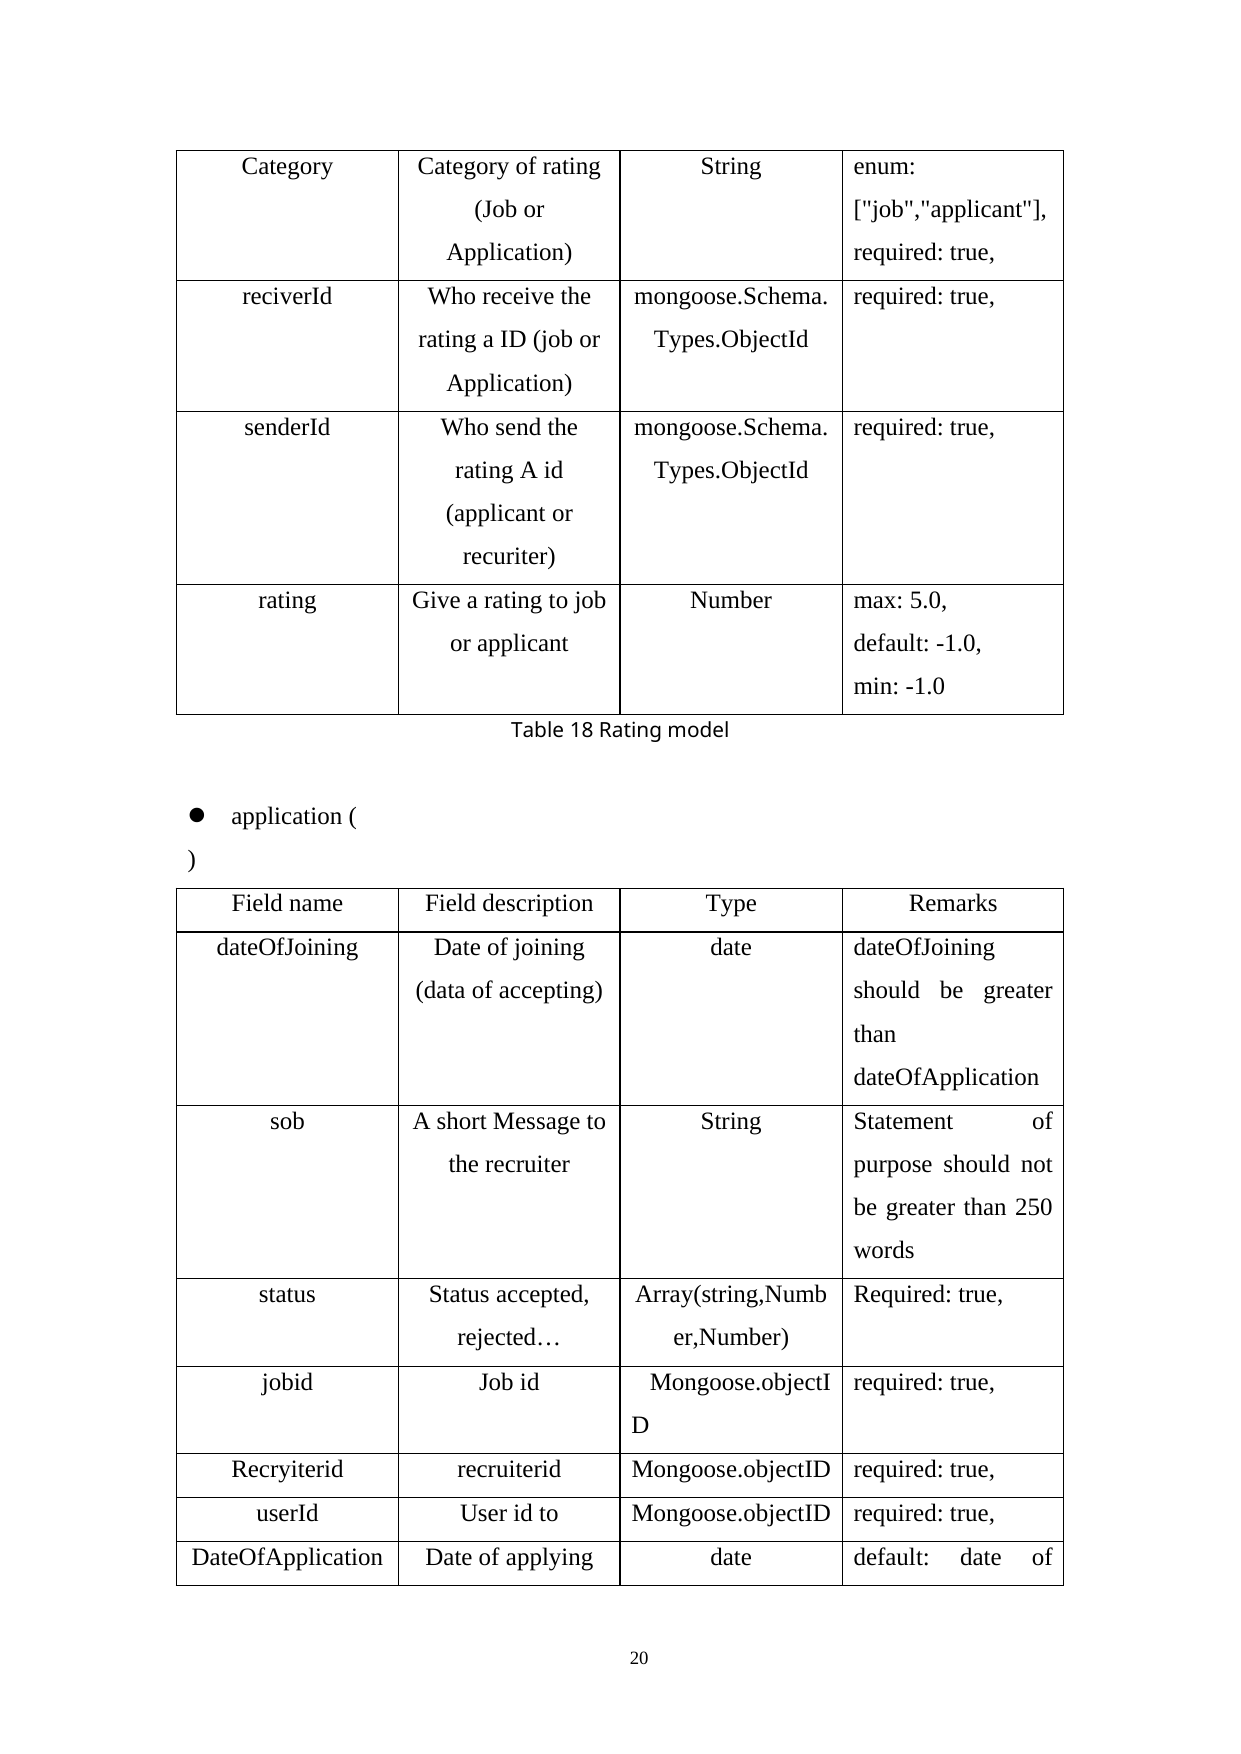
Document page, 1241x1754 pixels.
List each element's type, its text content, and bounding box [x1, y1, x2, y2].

table_cell Required: true, [843, 1279, 1063, 1366]
table_cell A short Message to the recruiter [399, 1106, 619, 1278]
table_cell Category of rating (Job or Application) [399, 151, 619, 280]
table_cell User id to [399, 1498, 619, 1541]
table_cell reciverId [177, 281, 398, 411]
table_cell rating [177, 585, 398, 714]
table_cell recruiterid [399, 1454, 619, 1497]
table_cell required: true, [843, 1498, 1063, 1541]
table_cell Number [621, 585, 842, 714]
table_cell String [621, 151, 842, 280]
table_cell Array(string,Number,Number) [621, 1279, 842, 1366]
table_header Field name [177, 889, 398, 931]
table_cell required: true, [843, 1454, 1063, 1497]
list application ( [187, 801, 1053, 830]
table_cell DateOfApplication [177, 1542, 398, 1585]
table_cell Who send the rating A id (applicant or recuriter) [399, 412, 619, 584]
table_header Remarks [843, 889, 1063, 931]
table_cell date [621, 1542, 842, 1585]
table_cell Who receive the rating a ID (job or Application) [399, 281, 619, 411]
table_cell default: date of applying to the job [843, 1542, 1063, 1585]
table_cell mongoose.Schema.Types.ObjectId [621, 281, 842, 411]
table_cell userId [177, 1498, 398, 1541]
table_cell date [621, 933, 842, 1105]
table_cell required: true, [843, 412, 1063, 584]
table_cell mongoose.Schema.Types.ObjectId [621, 412, 842, 584]
table_cell Statement of purpose should not be greater than 250 words [843, 1106, 1063, 1278]
table_cell enum: ["job","applicant"], required: true, [843, 151, 1063, 280]
table_header Field description [399, 889, 619, 931]
table_cell Give a rating to job or applicant [399, 585, 619, 714]
table_cell dateOfJoining [177, 933, 398, 1105]
table_cell dateOfJoining should be greater than dateOfApplication [843, 933, 1063, 1105]
table_cell Recryiterid [177, 1454, 398, 1497]
table_cell Date of joining (data of accepting) [399, 933, 619, 1105]
table_cell Mongoose.objectID [621, 1454, 842, 1497]
table_cell Status accepted, rejected… [399, 1279, 619, 1366]
table_header Type [621, 889, 842, 931]
table_cell Mongoose.objectID [621, 1498, 842, 1541]
table_cell status [177, 1279, 398, 1366]
table_cell String [621, 1106, 842, 1278]
table_cell sob [177, 1106, 398, 1278]
table_cell Date of applying for the job [399, 1542, 619, 1585]
table_cell senderId [177, 412, 398, 584]
table_cell max: 5.0, default: -1.0, min: -1.0 [843, 585, 1063, 714]
table_cell required: true, [843, 1367, 1063, 1453]
table_cell Category [177, 151, 398, 280]
table_cell required: true, [843, 281, 1063, 411]
text ) [187, 844, 1053, 873]
table_cell Mongoose.objectID [621, 1367, 842, 1453]
table_cell Job id [399, 1367, 619, 1453]
table_cell jobid [177, 1367, 398, 1453]
